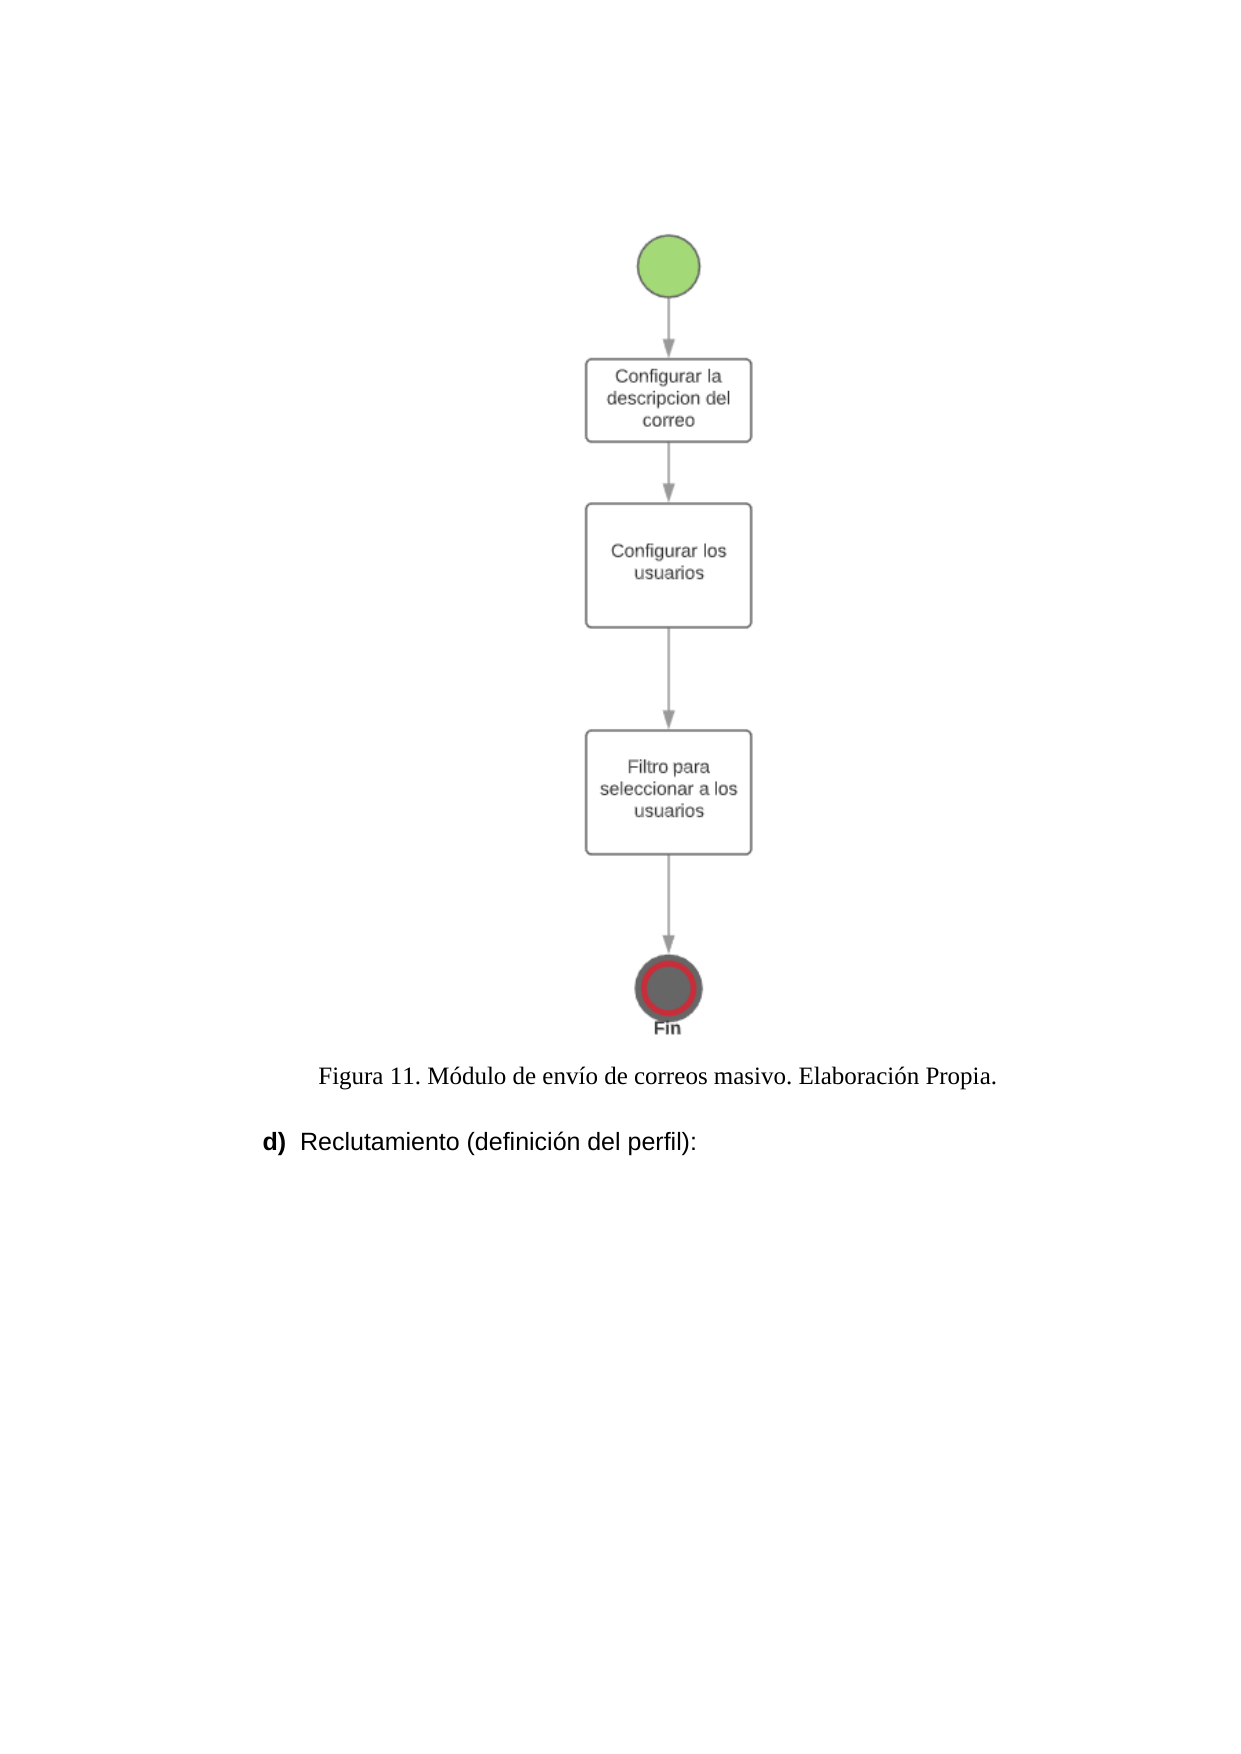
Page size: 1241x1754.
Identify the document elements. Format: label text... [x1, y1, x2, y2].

list Reclutamiento (definición del perfil): [262, 1127, 1090, 1156]
text Figura 11. Módulo de envío de correos masivo. Elaboración Propia. [225, 1061, 1090, 1090]
picture [332, 183, 1058, 1058]
